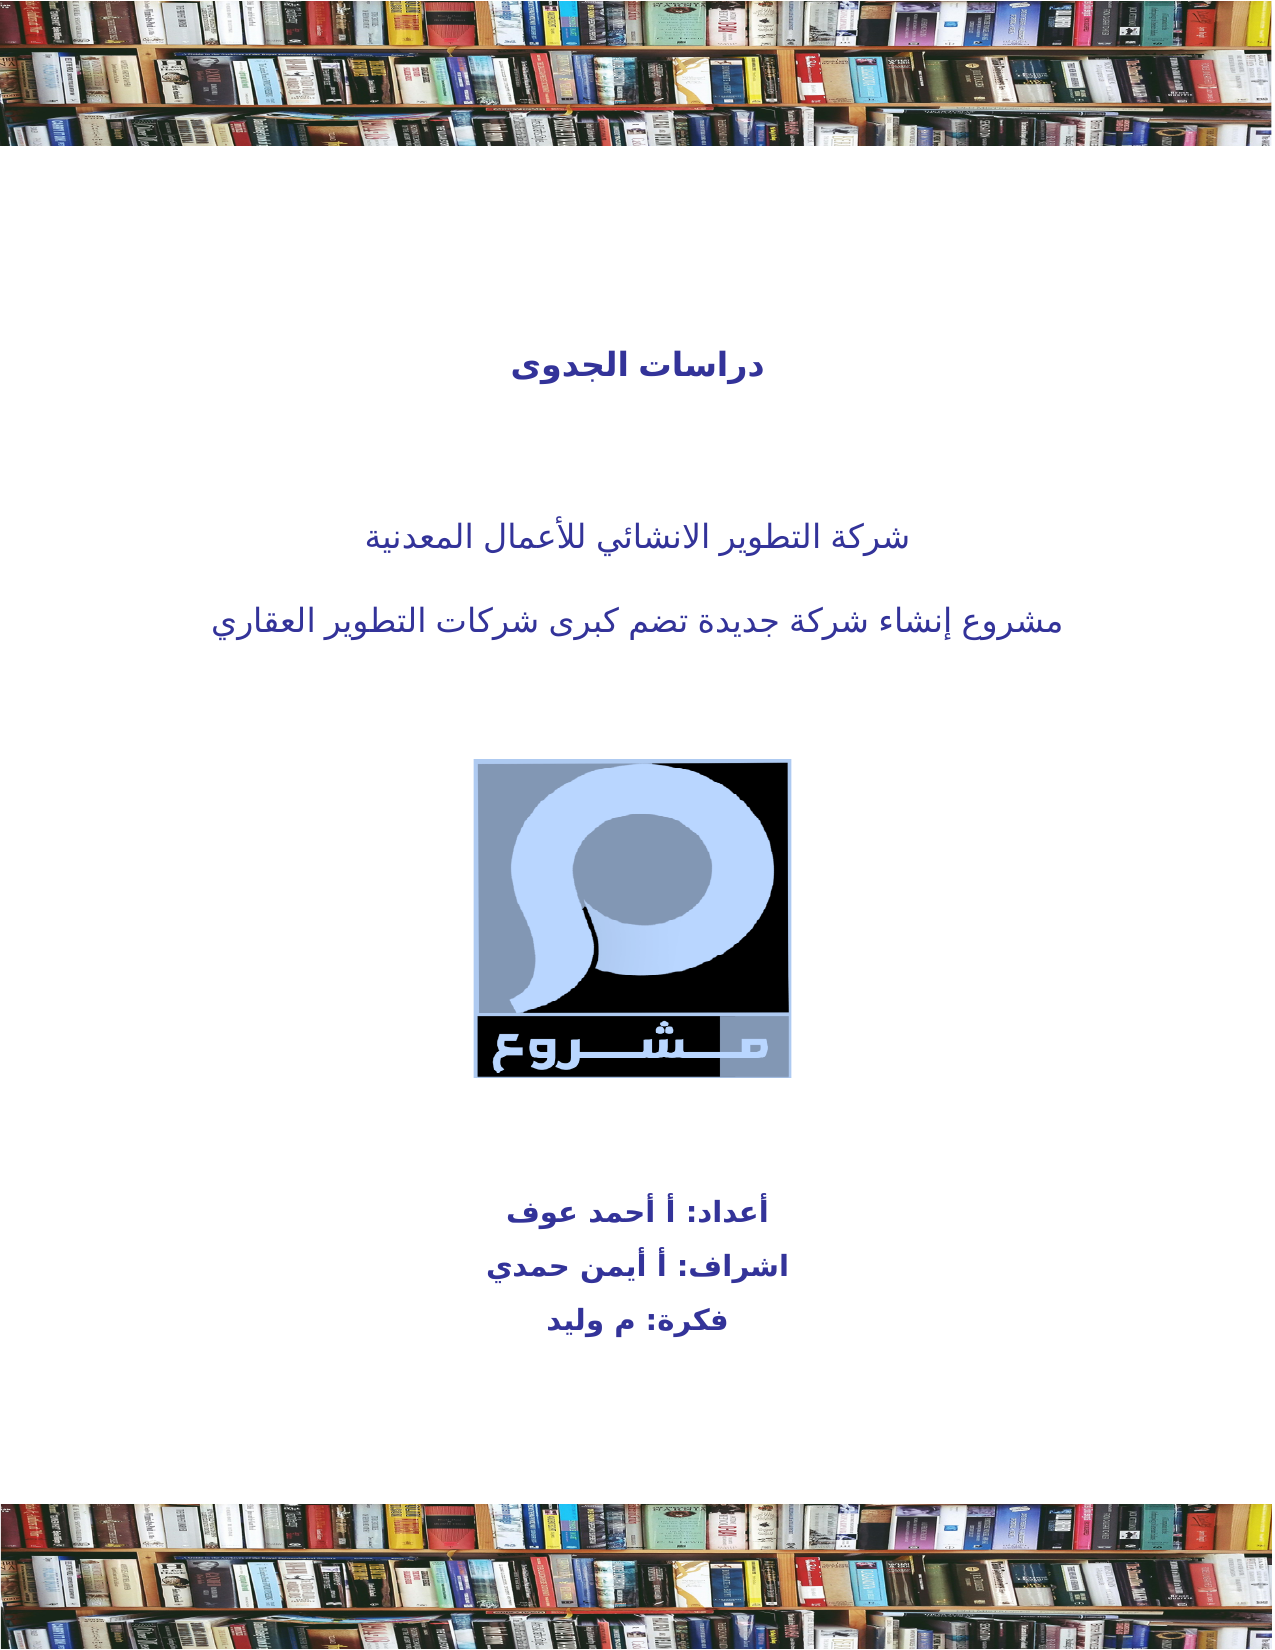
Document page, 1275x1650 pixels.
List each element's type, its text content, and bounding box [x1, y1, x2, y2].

table_header أعداد: أ أحمد عوف [429, 1196, 846, 1250]
table_cell فكرة: م وليد [429, 1304, 846, 1358]
text دراسات الجدوى [150, 326, 1125, 388]
table_cell اشراف: أ أيمن حمدي [429, 1250, 846, 1304]
text مشروع إنشاء شركة جديدة تضم كبرى شركات التطوير العقاري [150, 582, 1125, 644]
picture [0, 1, 1272, 146]
picture [0, 1504, 1272, 1649]
text شركة التطوير الانشائي للأعمال المعدنية [150, 498, 1125, 560]
